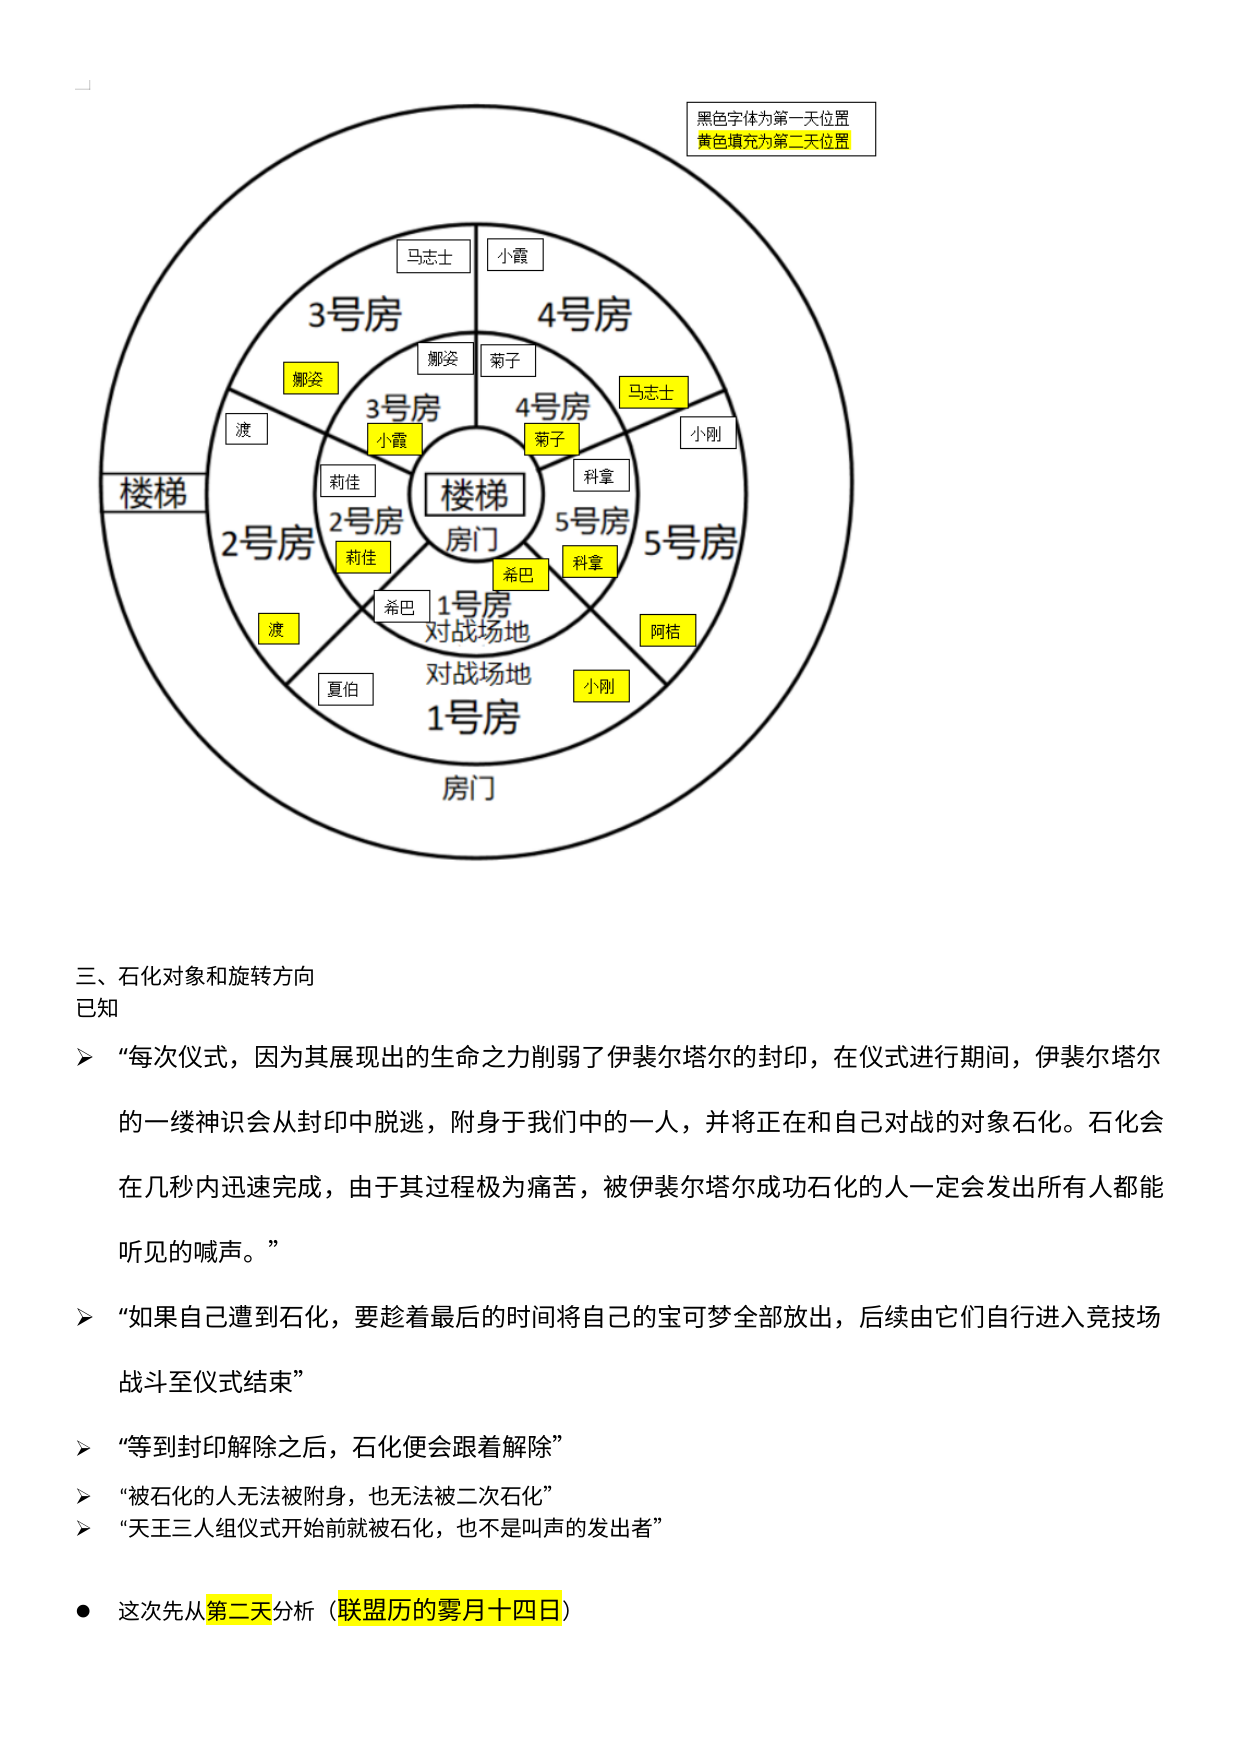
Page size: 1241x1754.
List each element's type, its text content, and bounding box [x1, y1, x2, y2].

list “每次仪式，因为其展现出的生命之力削弱了伊裴尔塔尔的封印，在仪式进行期间，伊裴尔塔尔的一缕神识会从封印中脱逃，附身于我们中的一人，并将正在和自己对战的对象石化。石化会在几秒内迅速完成，由于其过程极为痛苦，被伊裴尔塔尔成功石化的人一定会发出所有人都能听见的喊声。” [75, 1023, 1165, 1283]
list 已知 [75, 991, 1165, 1023]
list “等到封印解除之后，石化便会跟着解除” [75, 1413, 1165, 1478]
list “被石化的人无法被附身，也无法被二次石化” [75, 1478, 1165, 1511]
list “如果自己遭到石化，要趁着最后的时间将自己的宝可梦全部放出，后续由它们自行进入竞技场战斗至仪式结束” [75, 1283, 1165, 1413]
list 石化对象和旋转方向 [75, 958, 1165, 991]
list 这次先从第二天分析（联盟历的雾月十四日） [75, 1576, 1165, 1641]
list “天王三人组仪式开始前就被石化，也不是叫声的发出者” [75, 1511, 1165, 1543]
picture [75, 80, 909, 875]
